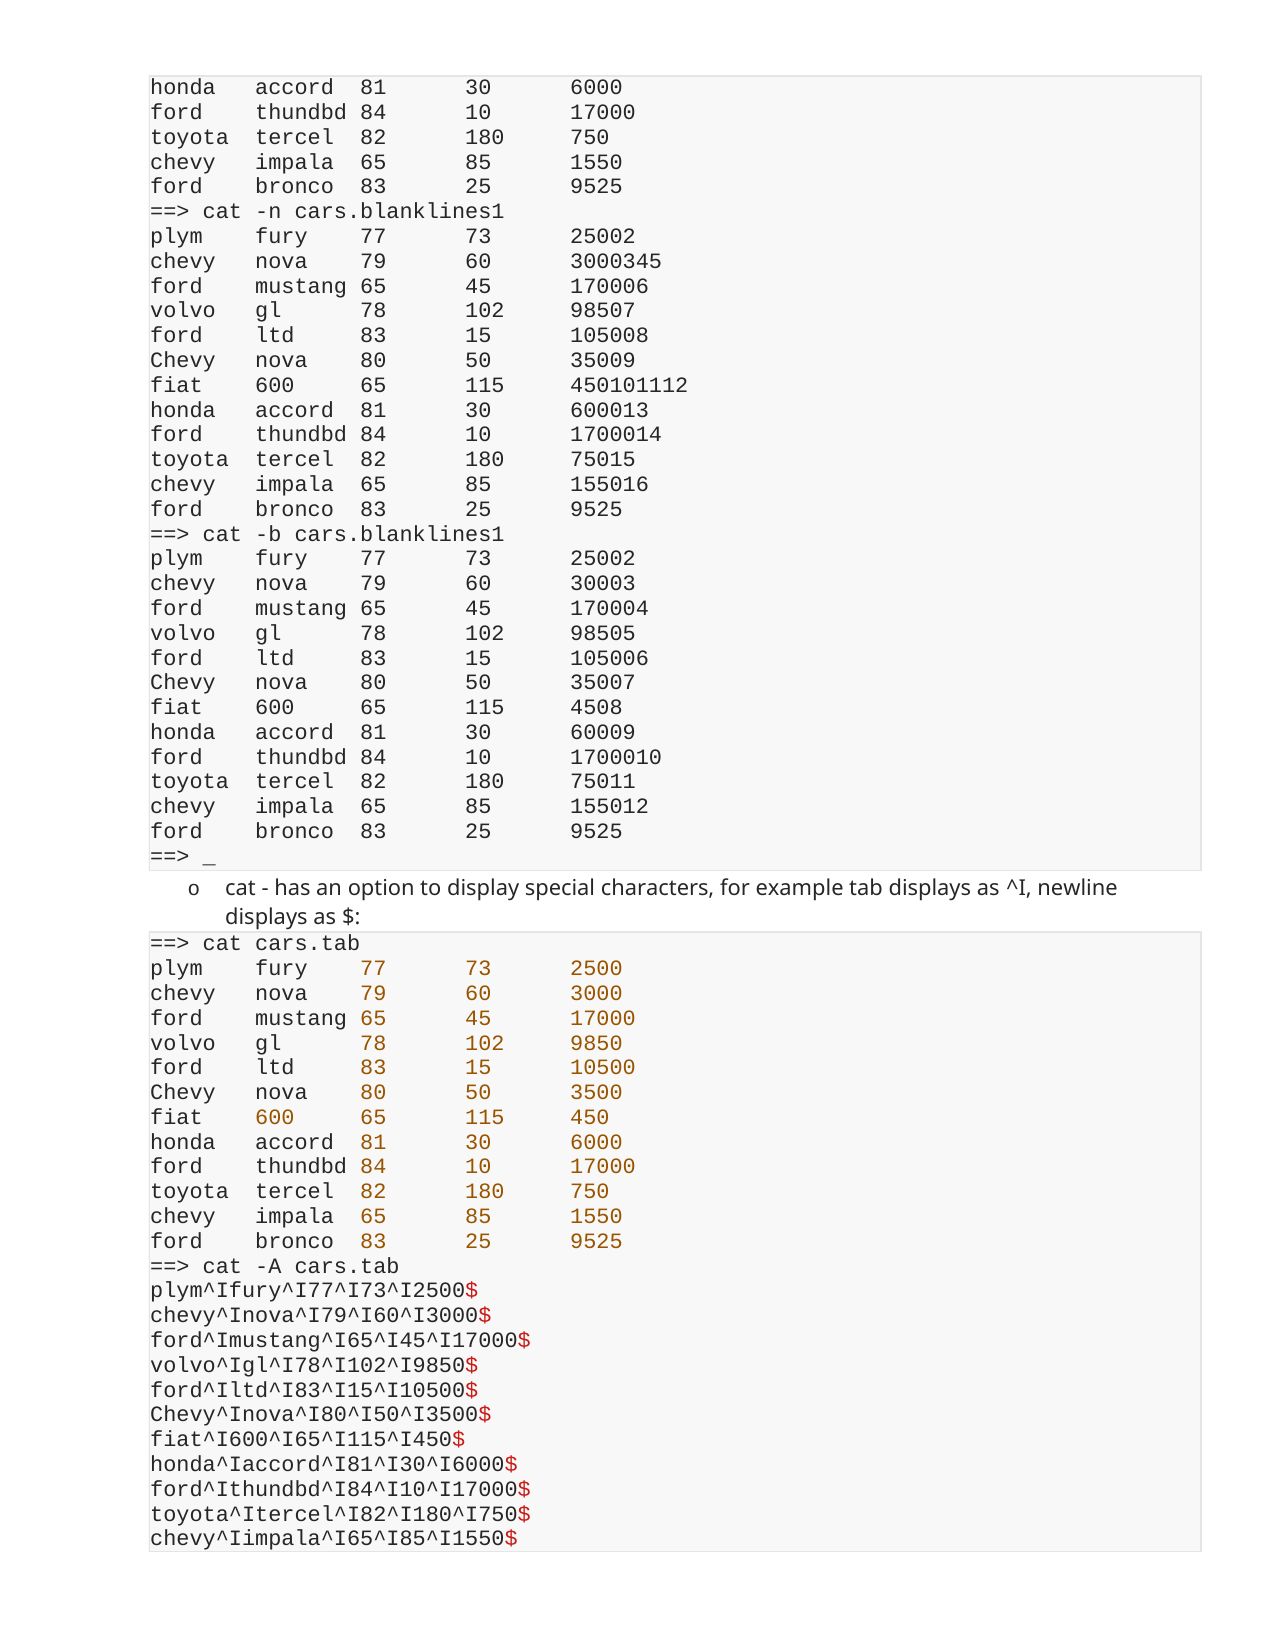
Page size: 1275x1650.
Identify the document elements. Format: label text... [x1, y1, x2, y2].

text honda accord 81 30 6000 [150, 1129, 1200, 1154]
text plym fury 77 73 25002 [150, 546, 1200, 571]
text fiat 600 65 115 4508 [150, 695, 1200, 719]
text ford bronco 83 25 9525 [150, 819, 1200, 843]
text plym fury 77 73 2500 [150, 956, 1200, 981]
text volvo gl 78 102 9850 [150, 1030, 1200, 1055]
text fiat 600 65 115 450 [150, 1104, 1200, 1129]
text chevy impala 65 85 155016 [150, 472, 1200, 496]
text ford thundbd 84 10 17000 [150, 1154, 1200, 1179]
text ﻿chevy^Inova^I79^I60^I3000$ [150, 1303, 1200, 1328]
text Chevy nova 80 50 3500 [150, 1080, 1200, 1104]
text ford bronco 83 25 9525 [150, 1228, 1200, 1253]
text volvo gl 78 102 98505 [150, 620, 1200, 645]
text ﻿chevy^Iimpala^I65^I85^I1550$ [150, 1526, 1200, 1551]
text ﻿ford^Iltd^I83^I15^I10500$ [150, 1377, 1200, 1402]
text ==> cat -b cars.blanklines1 [150, 521, 1200, 546]
text ford ltd 83 15 10500 [150, 1055, 1200, 1080]
text volvo gl 78 102 98507 [150, 298, 1200, 323]
text ﻿honda^Iaccord^I81^I30^I6000$ [150, 1452, 1200, 1476]
text chevy nova 79 60 3000345 [150, 248, 1200, 273]
text ford bronco 83 25 9525 [150, 496, 1200, 521]
text toyota tercel 82 180 750 [150, 124, 1200, 149]
text ﻿fiat^I600^I65^I115^I450$ [150, 1427, 1200, 1452]
text toyota tercel 82 180 750 [150, 1179, 1200, 1204]
text fiat 600 65 115 450101112 [150, 372, 1200, 397]
text ﻿ford^Ithundbd^I84^I10^I17000$ [150, 1476, 1200, 1501]
text ﻿toyota^Itercel^I82^I180^I750$ [150, 1501, 1200, 1526]
text ﻿==> cat -A cars.tab [150, 1253, 1200, 1278]
text plym fury 77 73 25002 [150, 224, 1200, 248]
text toyota tercel 82 180 75015 [150, 447, 1200, 472]
text honda accord 81 30 6000 [150, 77, 1200, 100]
text ford thundbd 84 10 17000 [150, 100, 1200, 124]
text chevy nova 79 60 30003 [150, 571, 1200, 596]
text Chevy^Inova^I80^I50^I3500$ [150, 1402, 1200, 1427]
text ﻿ford^Imustang^I65^I45^I17000$ [150, 1328, 1200, 1352]
text Chevy nova 80 50 35007 [150, 670, 1200, 695]
text ford ltd 83 15 105006 [150, 645, 1200, 670]
text ford bronco 83 25 9525 [150, 174, 1200, 199]
text ford mustang 65 45 170004 [150, 596, 1200, 620]
text ==> cat cars.tab [150, 933, 1200, 956]
text chevy impala 65 85 155012 [150, 794, 1200, 819]
list cat - has an option to display special characters, for example tab displays as ^I, newline displays as $: [187, 871, 1200, 931]
text chevy impala 65 85 1550 [150, 149, 1200, 174]
text ford ltd 83 15 105008 [150, 323, 1200, 348]
text toyota tercel 82 180 75011 [150, 769, 1200, 794]
text chevy impala 65 85 1550 [150, 1204, 1200, 1228]
text ==> _ [150, 843, 1200, 870]
text ford thundbd 84 10 1700014 [150, 422, 1200, 447]
text ford mustang 65 45 17000 [150, 1005, 1200, 1030]
text honda accord 81 30 600013 [150, 397, 1200, 422]
text plym^Ifury^I77^I73^I2500$ [150, 1278, 1200, 1303]
text ford thundbd 84 10 1700010 [150, 744, 1200, 769]
text ford mustang 65 45 170006 [150, 273, 1200, 298]
text chevy nova 79 60 3000 [150, 981, 1200, 1005]
text Chevy nova 80 50 35009 [150, 348, 1200, 372]
text honda accord 81 30 60009 [150, 719, 1200, 744]
text ==> cat -n cars.blanklines1 [150, 199, 1200, 224]
text ﻿volvo^Igl^I78^I102^I9850$ [150, 1352, 1200, 1377]
